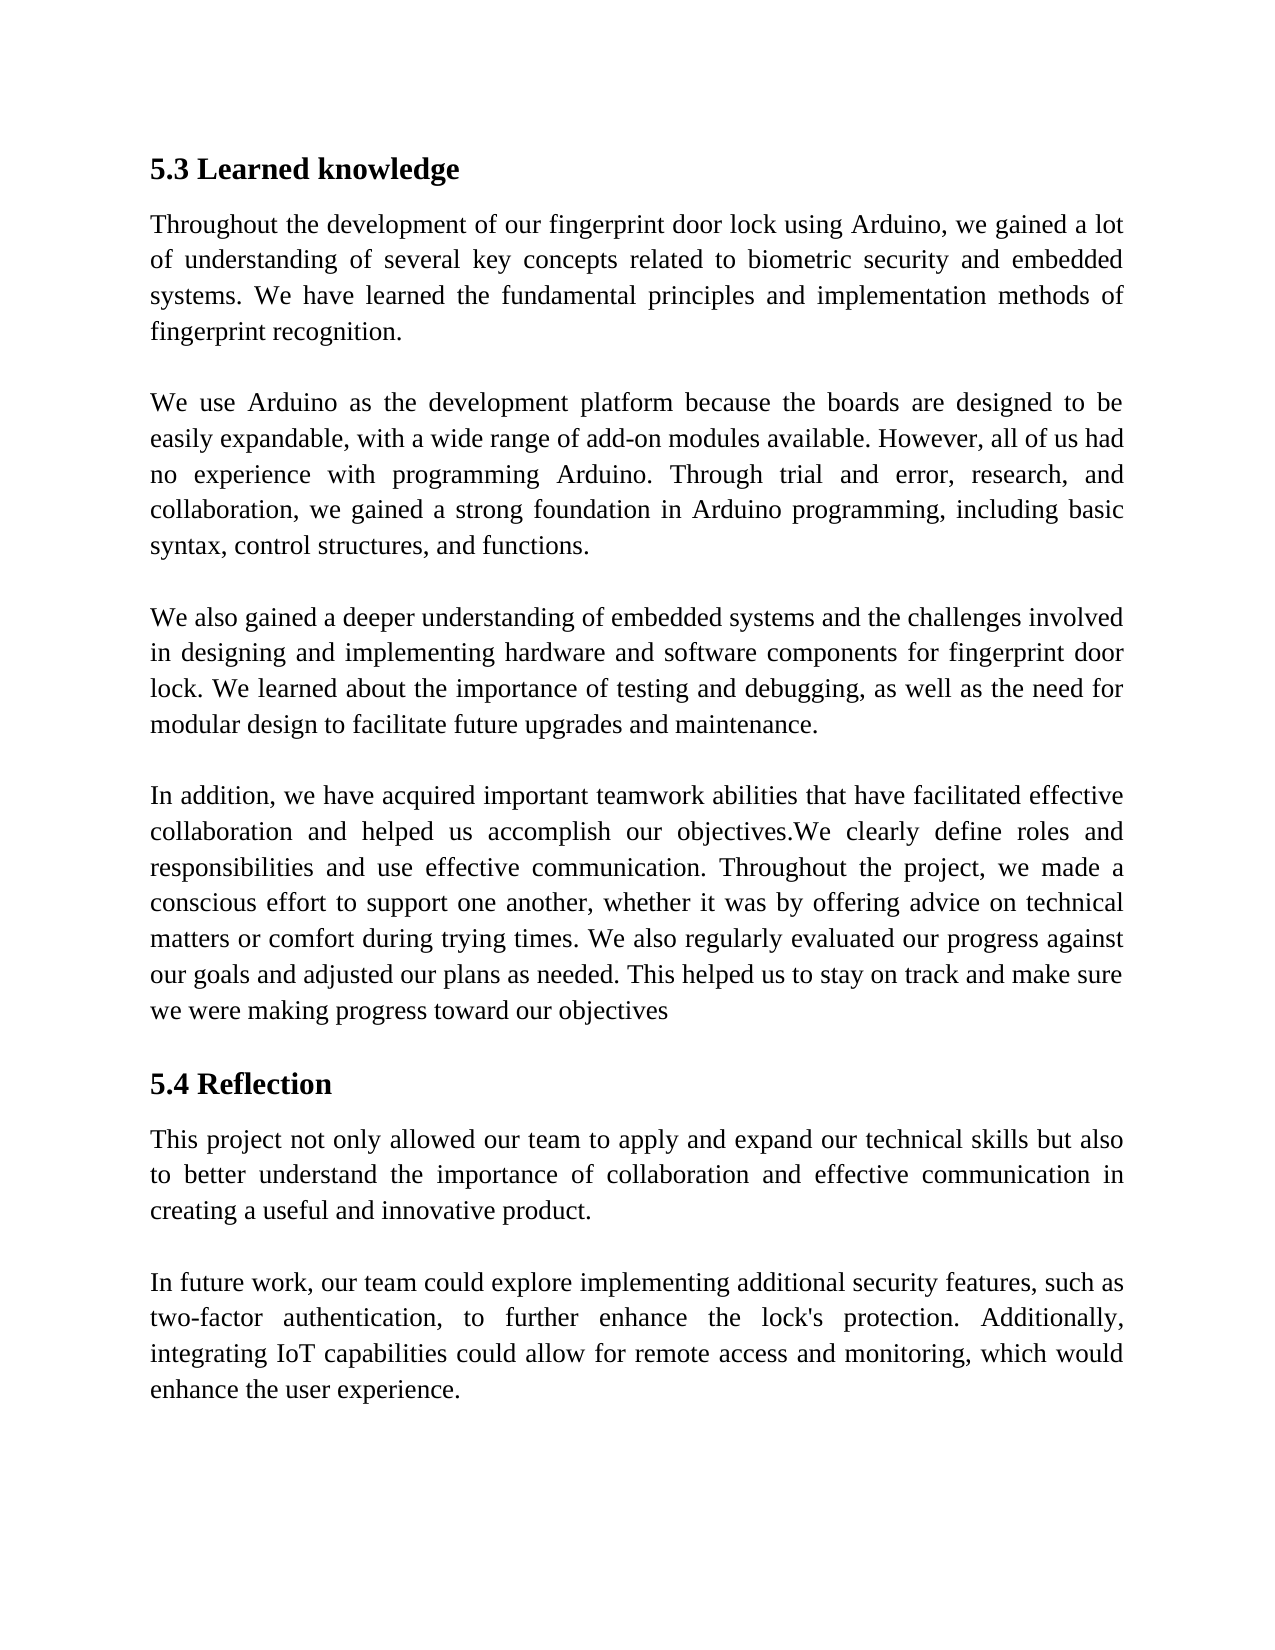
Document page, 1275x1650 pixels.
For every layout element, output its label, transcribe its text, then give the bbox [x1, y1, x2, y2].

text In future work, our team could explore implementing additional security features, such as two-factor authentication, to further enhance the lock's protection. Additionally, integrating IoT capabilities could allow for remote access and monitoring, which would enhance the user experience. [150, 1266, 1125, 1404]
text In addition, we have acquired important teamwork abilities that have facilitated effective collaboration and helped us accomplish our objectives.We clearly define roles and responsibilities and use effective communication. Throughout the project, we made a conscious effort to support one another, whether it was by offering advice on technical matters or comfort during trying times. We also regularly evaluated our progress against our goals and adjusted our plans as needed. This helped us to stay on track and make sure we were making progress toward our objectives [150, 779, 1125, 1025]
text We also gained a deeper understanding of embedded systems and the challenges involved in designing and implementing hardware and software components for fingerprint door lock. We learned about the importance of testing and debugging, as well as the need for modular design to facilitate future upgrades and maintenance. [150, 601, 1125, 739]
text 5.4 Reflection [150, 1065, 1125, 1101]
text We use Arduino as the development platform because the boards are designed to be easily expandable, with a wide range of add-on modules available. However, all of us had no experience with programming Arduino. Through trial and error, research, and collaboration, we gained a strong foundation in Arduino programming, including basic syntax, control structures, and functions. [150, 386, 1125, 560]
text This project not only allowed our team to apply and expand our technical skills but also to better understand the importance of collaboration and effective communication in creating a useful and innovative product. [150, 1123, 1125, 1226]
text Throughout the development of our fingerprint door lock using Arduino, we gained a lot of understanding of several key concepts related to biometric security and embedded systems. We have learned the fundamental principles and implementation methods of fingerprint recognition. [150, 208, 1125, 346]
text 5.3 Learned knowledge [150, 150, 1125, 186]
